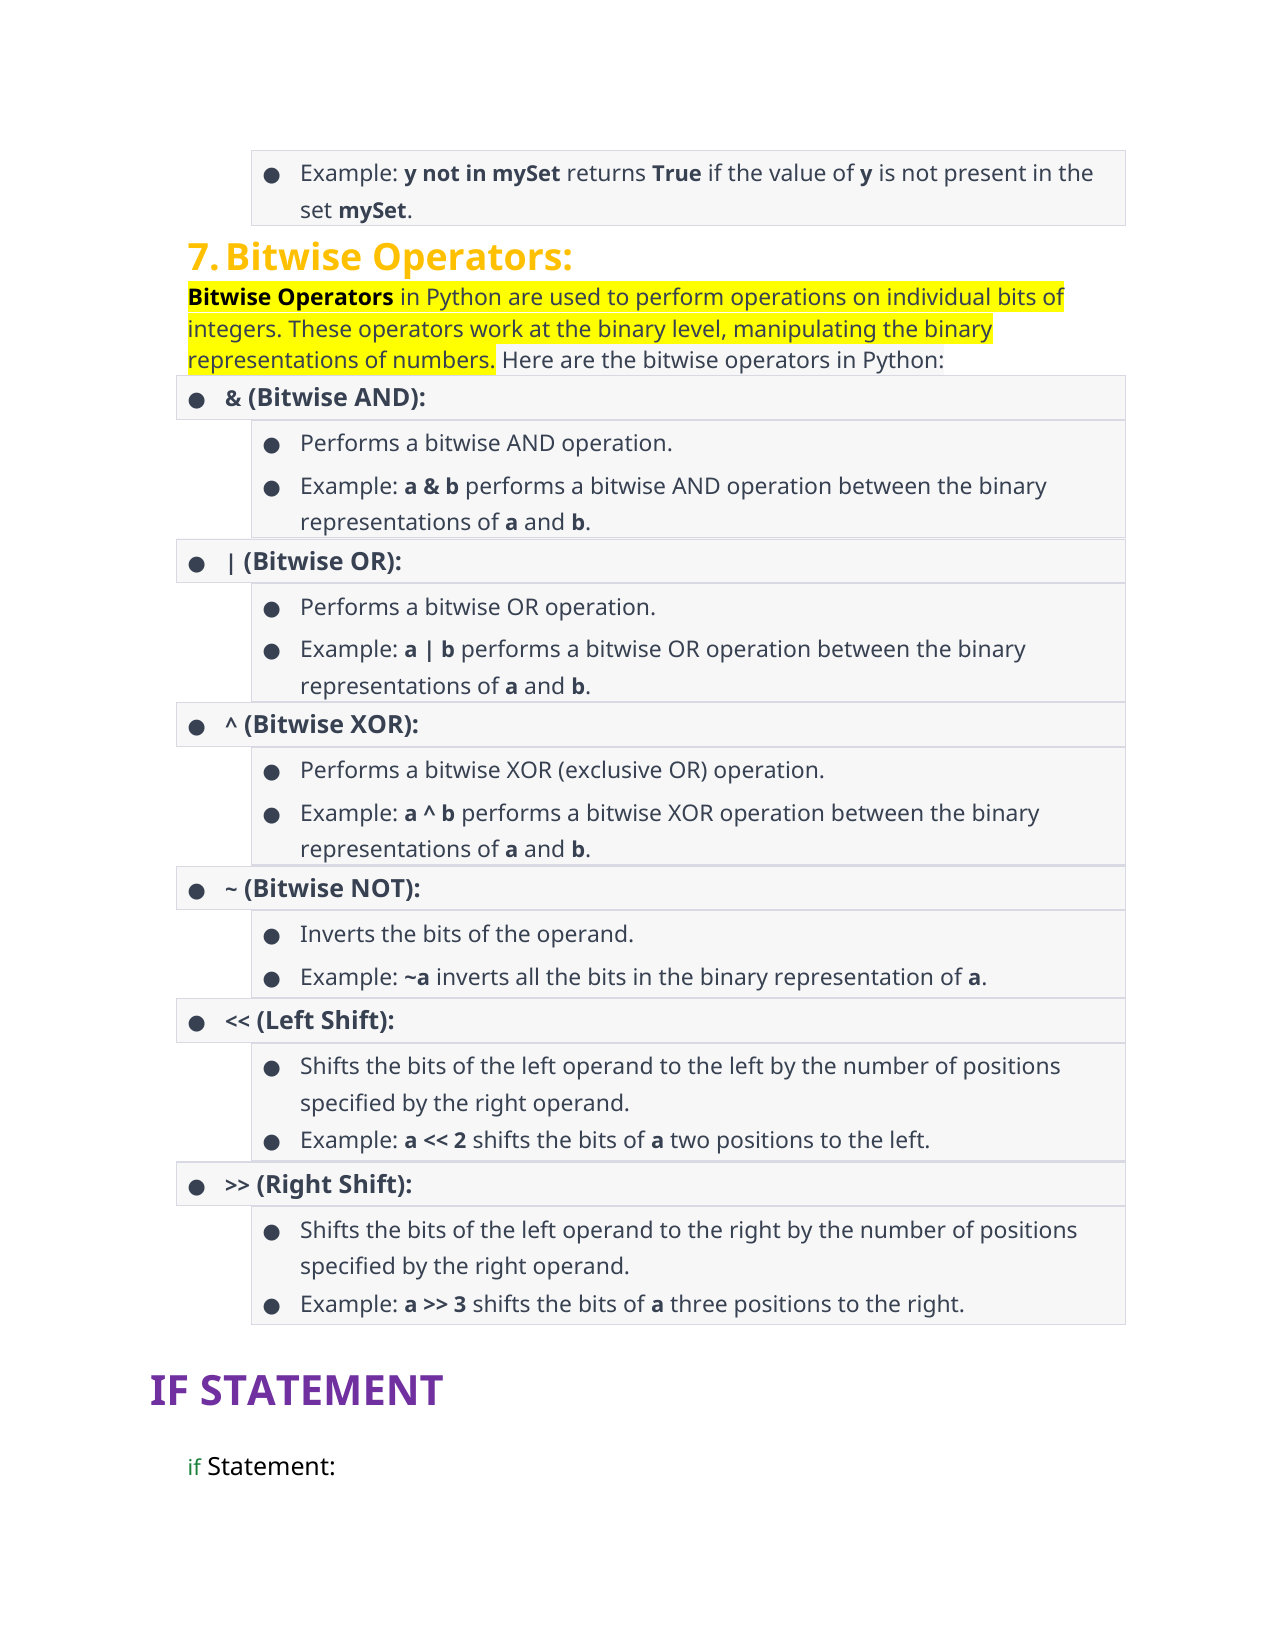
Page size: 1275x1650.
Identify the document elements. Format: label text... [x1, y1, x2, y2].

subtitle Bitwise Operators: [187, 230, 1125, 281]
list Inverts the bits of the operand. [252, 911, 1125, 953]
text Bitwise Operators in Python are used to perform operations on individual bits of integers. These operators work at the binary level, manipulating the binary representations of numbers. Here are the bitwise operators in Python: [187, 281, 1125, 375]
list Example: a ^ b performs a bitwise XOR operation between the binary representations of a and b. [252, 789, 1125, 864]
list | (Bitwise OR): [177, 540, 1125, 582]
list Example: y not in mySet returns True if the value of y is not present in the set mySet. [252, 151, 1125, 225]
list << (Left Shift): [177, 999, 1125, 1042]
list Shifts the bits of the left operand to the left by the number of positions specified by the right operand. [252, 1044, 1125, 1117]
list Performs a bitwise XOR (exclusive OR) operation. [252, 748, 1125, 789]
list & (Bitwise AND): [177, 376, 1125, 419]
list Example: a >> 3 shifts the bits of a three positions to the right. [252, 1280, 1125, 1324]
list Example: a | b performs a bitwise OR operation between the binary representations of a and b. [252, 626, 1125, 701]
list Example: a << 2 shifts the bits of a two positions to the left. [252, 1117, 1125, 1160]
list Example: a & b performs a bitwise AND operation between the binary representations of a and b. [252, 462, 1125, 537]
list >> (Right Shift): [177, 1163, 1125, 1205]
list ~ (Bitwise NOT): [177, 867, 1125, 909]
subtitle IF STATEMENT [150, 1360, 1125, 1417]
list Performs a bitwise OR operation. [252, 584, 1125, 626]
list ^ (Bitwise XOR): [177, 703, 1125, 746]
list Example: ~a inverts all the bits in the binary representation of a. [252, 953, 1125, 997]
list if Statement: [187, 1448, 1125, 1482]
list Shifts the bits of the left operand to the right by the number of positions specified by the right operand. [252, 1207, 1125, 1280]
list Performs a bitwise AND operation. [252, 421, 1125, 462]
